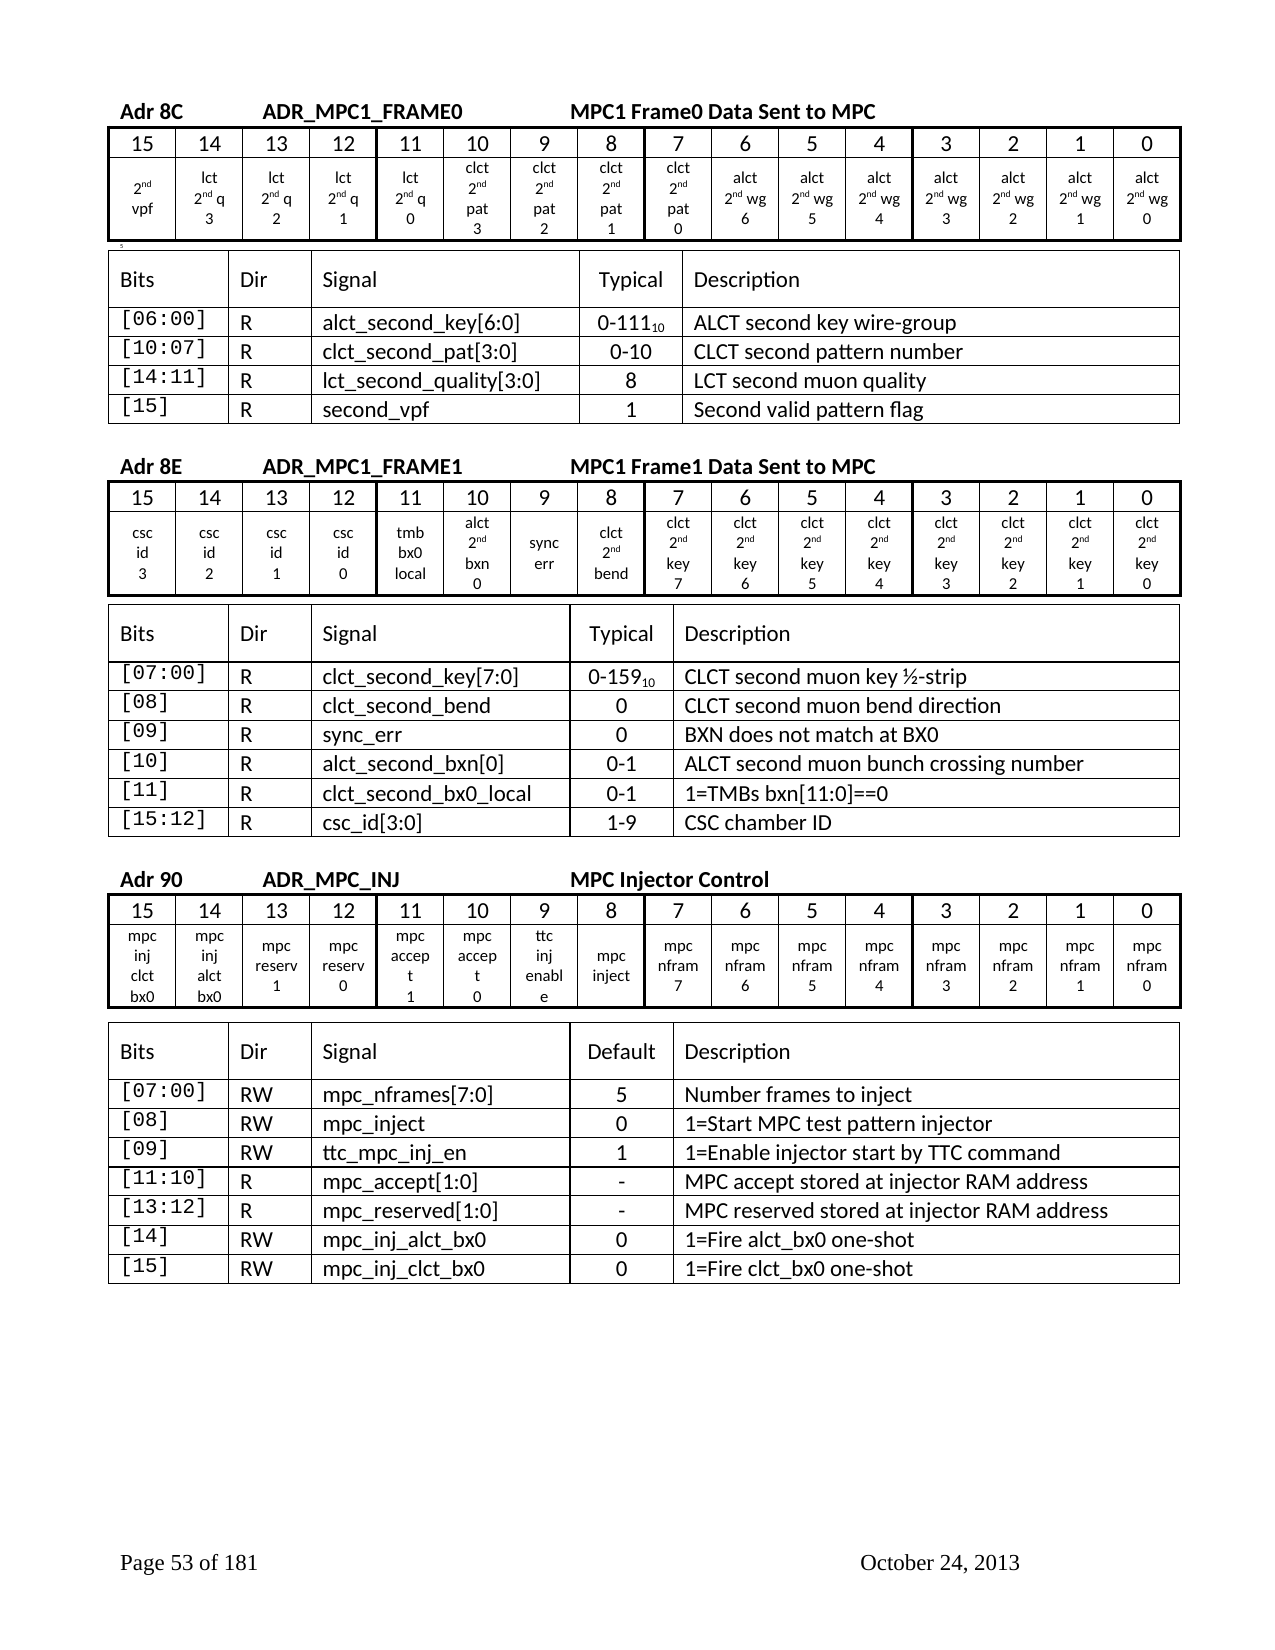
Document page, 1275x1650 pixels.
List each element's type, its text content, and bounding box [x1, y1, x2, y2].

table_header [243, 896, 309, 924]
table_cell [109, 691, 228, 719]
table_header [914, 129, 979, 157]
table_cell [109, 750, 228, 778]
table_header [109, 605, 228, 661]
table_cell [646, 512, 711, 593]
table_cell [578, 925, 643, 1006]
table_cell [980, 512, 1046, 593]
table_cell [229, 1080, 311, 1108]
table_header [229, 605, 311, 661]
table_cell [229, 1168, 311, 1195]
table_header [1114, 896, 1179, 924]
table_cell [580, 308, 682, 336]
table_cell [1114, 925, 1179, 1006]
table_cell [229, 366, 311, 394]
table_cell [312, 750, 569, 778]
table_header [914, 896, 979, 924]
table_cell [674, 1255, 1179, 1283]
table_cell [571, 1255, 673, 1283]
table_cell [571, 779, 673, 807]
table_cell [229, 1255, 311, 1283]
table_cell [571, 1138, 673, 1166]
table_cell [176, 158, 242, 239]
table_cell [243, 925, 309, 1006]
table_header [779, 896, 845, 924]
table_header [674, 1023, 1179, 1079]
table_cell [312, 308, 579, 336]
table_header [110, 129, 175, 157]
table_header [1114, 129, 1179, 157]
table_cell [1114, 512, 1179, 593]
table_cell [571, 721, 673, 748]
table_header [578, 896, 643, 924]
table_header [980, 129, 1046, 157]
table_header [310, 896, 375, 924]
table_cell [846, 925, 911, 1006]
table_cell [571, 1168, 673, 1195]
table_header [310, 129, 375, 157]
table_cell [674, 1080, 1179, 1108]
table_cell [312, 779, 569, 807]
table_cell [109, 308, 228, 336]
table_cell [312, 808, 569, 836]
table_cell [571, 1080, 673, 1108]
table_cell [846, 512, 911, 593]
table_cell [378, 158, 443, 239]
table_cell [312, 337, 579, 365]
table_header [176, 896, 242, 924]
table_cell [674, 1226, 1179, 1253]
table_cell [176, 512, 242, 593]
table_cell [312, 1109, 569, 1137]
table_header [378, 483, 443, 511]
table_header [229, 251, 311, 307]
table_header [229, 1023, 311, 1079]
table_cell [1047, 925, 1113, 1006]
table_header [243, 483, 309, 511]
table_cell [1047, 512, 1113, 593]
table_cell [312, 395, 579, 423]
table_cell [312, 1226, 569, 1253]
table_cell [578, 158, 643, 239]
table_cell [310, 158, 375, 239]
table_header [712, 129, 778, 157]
subtitle Adr 8C ADR_MPC1_FRAME0 MPC1 Frame0 Data Sent to MPC [120, 97, 1185, 126]
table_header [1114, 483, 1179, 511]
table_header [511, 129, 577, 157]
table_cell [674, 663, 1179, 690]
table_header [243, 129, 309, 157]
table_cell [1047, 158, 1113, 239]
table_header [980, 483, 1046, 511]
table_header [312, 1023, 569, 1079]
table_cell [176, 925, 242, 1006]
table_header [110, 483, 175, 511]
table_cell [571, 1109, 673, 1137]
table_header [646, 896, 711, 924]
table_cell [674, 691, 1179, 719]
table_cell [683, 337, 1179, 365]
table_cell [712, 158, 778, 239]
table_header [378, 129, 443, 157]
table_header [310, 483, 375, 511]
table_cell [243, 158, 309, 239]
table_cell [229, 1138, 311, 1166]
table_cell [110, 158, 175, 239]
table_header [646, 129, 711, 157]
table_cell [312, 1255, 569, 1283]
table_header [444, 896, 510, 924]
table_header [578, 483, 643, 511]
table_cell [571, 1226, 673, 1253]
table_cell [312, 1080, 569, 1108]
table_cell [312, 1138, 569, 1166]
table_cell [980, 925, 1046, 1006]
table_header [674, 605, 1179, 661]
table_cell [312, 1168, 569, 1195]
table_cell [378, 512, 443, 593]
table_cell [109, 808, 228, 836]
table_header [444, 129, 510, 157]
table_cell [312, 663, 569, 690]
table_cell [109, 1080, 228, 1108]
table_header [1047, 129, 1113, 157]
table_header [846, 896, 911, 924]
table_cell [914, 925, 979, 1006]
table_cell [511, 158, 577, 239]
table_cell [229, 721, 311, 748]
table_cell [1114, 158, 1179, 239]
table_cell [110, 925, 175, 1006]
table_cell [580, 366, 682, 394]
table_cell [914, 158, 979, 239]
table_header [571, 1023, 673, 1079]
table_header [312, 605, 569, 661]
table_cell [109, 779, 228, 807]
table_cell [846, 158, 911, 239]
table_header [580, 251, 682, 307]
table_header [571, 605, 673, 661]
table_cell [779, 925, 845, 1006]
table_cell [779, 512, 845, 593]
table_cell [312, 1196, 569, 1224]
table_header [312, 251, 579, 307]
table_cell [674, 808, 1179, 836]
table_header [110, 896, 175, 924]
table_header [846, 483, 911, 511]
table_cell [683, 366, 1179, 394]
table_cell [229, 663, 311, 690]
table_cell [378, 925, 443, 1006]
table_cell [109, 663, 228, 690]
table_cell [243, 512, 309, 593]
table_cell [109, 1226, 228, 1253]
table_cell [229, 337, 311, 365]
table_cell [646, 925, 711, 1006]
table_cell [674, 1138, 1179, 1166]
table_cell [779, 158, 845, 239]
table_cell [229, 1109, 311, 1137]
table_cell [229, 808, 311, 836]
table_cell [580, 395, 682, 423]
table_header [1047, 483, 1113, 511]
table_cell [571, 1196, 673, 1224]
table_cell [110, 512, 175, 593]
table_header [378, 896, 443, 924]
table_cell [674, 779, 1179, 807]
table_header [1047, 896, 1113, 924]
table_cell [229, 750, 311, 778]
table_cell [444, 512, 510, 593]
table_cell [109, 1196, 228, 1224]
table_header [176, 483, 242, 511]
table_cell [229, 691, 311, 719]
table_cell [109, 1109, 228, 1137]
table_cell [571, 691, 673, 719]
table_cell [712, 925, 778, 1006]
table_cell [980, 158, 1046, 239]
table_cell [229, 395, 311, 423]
subtitle Adr 8E ADR_MPC1_FRAME1 MPC1 Frame1 Data Sent to MPC [120, 452, 1185, 480]
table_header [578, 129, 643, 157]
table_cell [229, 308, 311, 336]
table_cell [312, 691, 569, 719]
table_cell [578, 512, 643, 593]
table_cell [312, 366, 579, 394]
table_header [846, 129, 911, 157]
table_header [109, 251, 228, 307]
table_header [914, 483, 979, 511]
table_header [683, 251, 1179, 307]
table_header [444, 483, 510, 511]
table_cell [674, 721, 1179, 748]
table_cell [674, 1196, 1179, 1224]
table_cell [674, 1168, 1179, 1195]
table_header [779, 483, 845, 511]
subtitle Adr 90 ADR_MPC_INJ MPC Injector Control [120, 865, 1185, 893]
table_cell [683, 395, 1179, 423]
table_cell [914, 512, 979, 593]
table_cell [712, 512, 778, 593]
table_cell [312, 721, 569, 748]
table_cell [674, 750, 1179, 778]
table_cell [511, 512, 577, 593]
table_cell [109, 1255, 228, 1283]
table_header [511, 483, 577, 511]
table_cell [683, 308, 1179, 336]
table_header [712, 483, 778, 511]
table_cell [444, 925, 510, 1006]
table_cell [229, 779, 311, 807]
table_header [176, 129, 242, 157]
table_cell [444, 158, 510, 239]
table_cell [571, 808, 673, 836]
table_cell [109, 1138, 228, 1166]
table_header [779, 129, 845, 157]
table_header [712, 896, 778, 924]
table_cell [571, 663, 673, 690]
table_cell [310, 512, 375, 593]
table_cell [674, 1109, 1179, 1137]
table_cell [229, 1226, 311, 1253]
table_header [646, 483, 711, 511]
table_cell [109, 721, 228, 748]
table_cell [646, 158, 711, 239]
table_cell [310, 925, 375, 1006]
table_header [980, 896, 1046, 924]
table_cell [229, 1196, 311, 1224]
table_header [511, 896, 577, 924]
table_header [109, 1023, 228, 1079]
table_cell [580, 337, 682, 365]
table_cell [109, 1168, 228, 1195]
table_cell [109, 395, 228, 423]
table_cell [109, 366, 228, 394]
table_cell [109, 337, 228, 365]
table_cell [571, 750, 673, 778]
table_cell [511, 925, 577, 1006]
